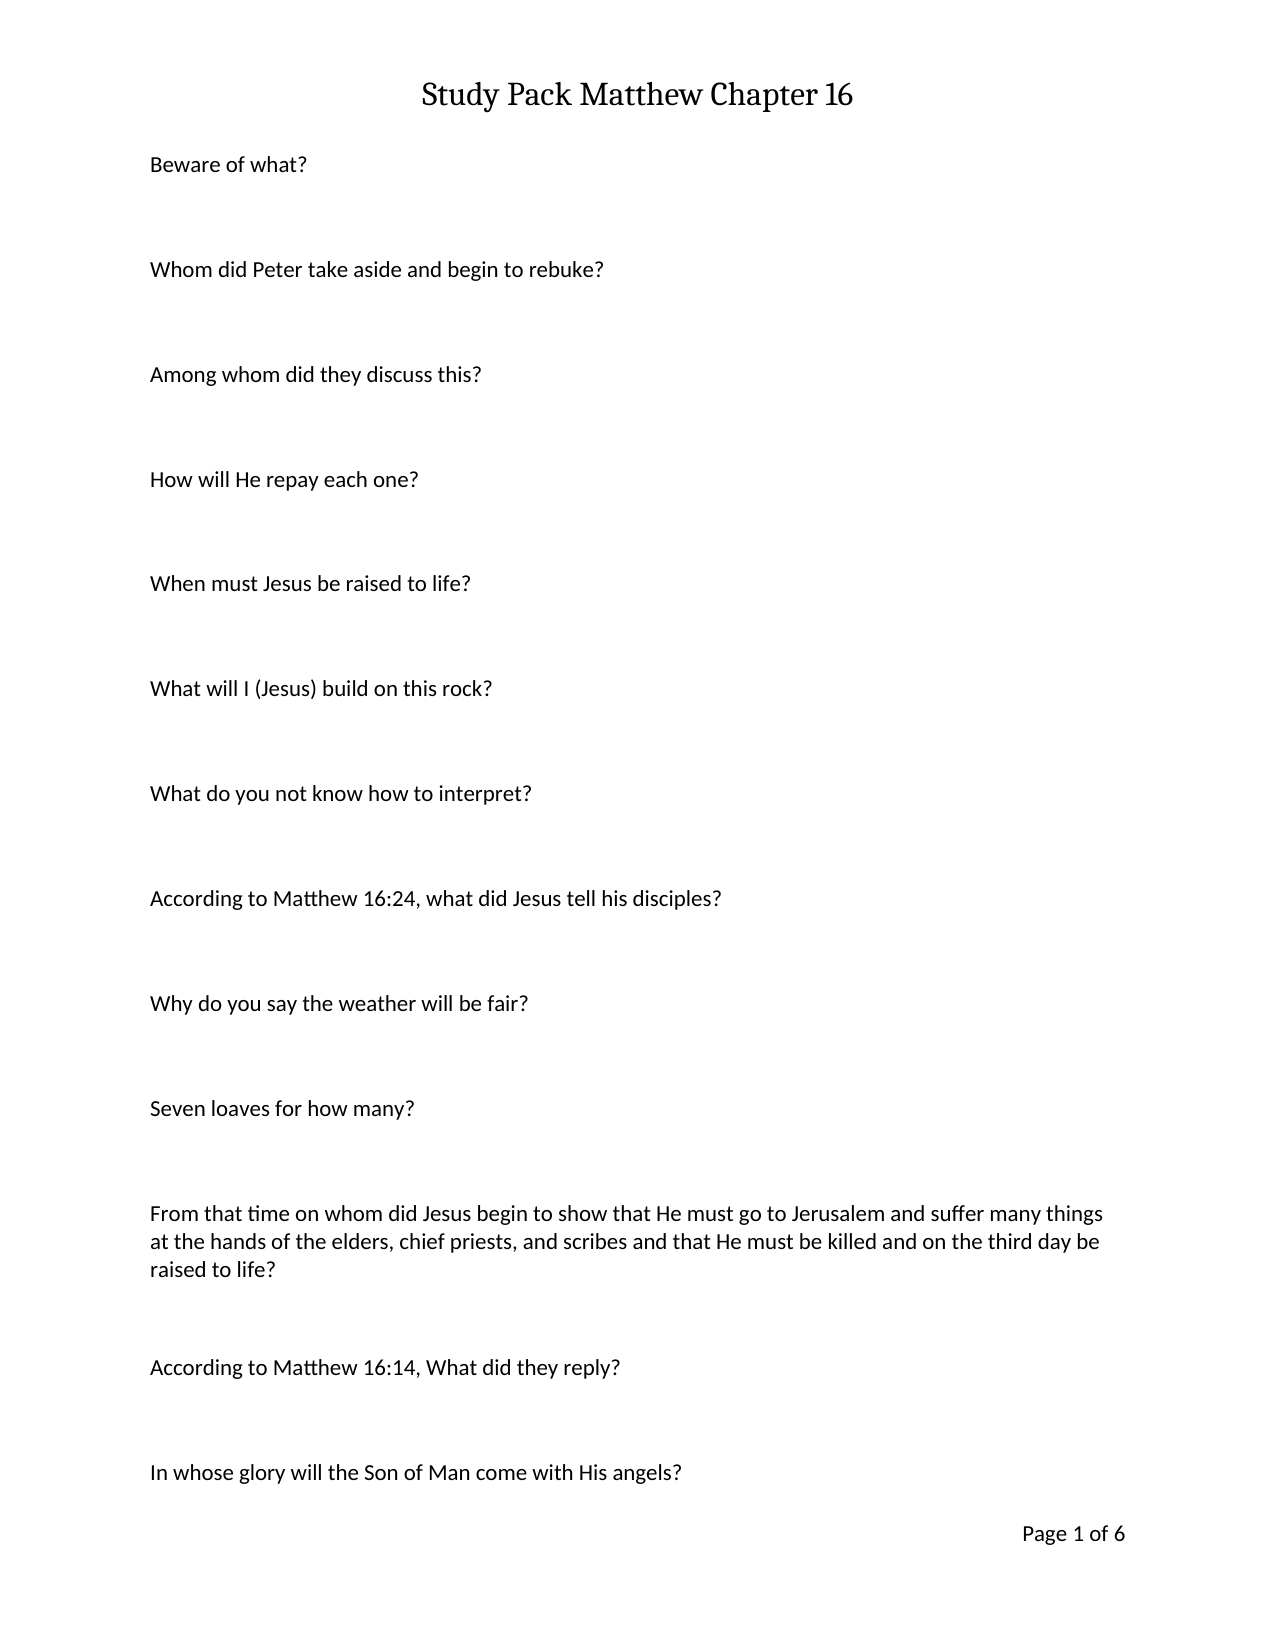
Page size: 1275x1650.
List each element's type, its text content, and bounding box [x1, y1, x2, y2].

text Seven loaves for how many? [150, 1094, 1125, 1122]
text What do you not know how to interpret? [150, 779, 1125, 807]
text Whom did Peter take aside and begin to rebuke? [150, 255, 1125, 283]
text What will I (Jesus) build on this rock? [150, 674, 1125, 702]
text According to Matthew 16:14, What did they reply? [150, 1353, 1125, 1381]
text Among whom did they discuss this? [150, 360, 1125, 388]
text Why do you say the weather will be fair? [150, 989, 1125, 1017]
text Beware of what? [150, 150, 1125, 178]
text How will He repay each one? [150, 465, 1125, 493]
text According to Matthew 16:24, what did Jesus tell his disciples? [150, 884, 1125, 912]
text When must Jesus be raised to life? [150, 569, 1125, 598]
text In whose glory will the Son of Man come with His angels? [150, 1458, 1125, 1486]
text From that time on whom did Jesus begin to show that He must go to Jerusalem and suffer many things at the hands of the elders, chief priests, and scribes and that He must be killed and on the third day be raised to life? [150, 1199, 1125, 1283]
